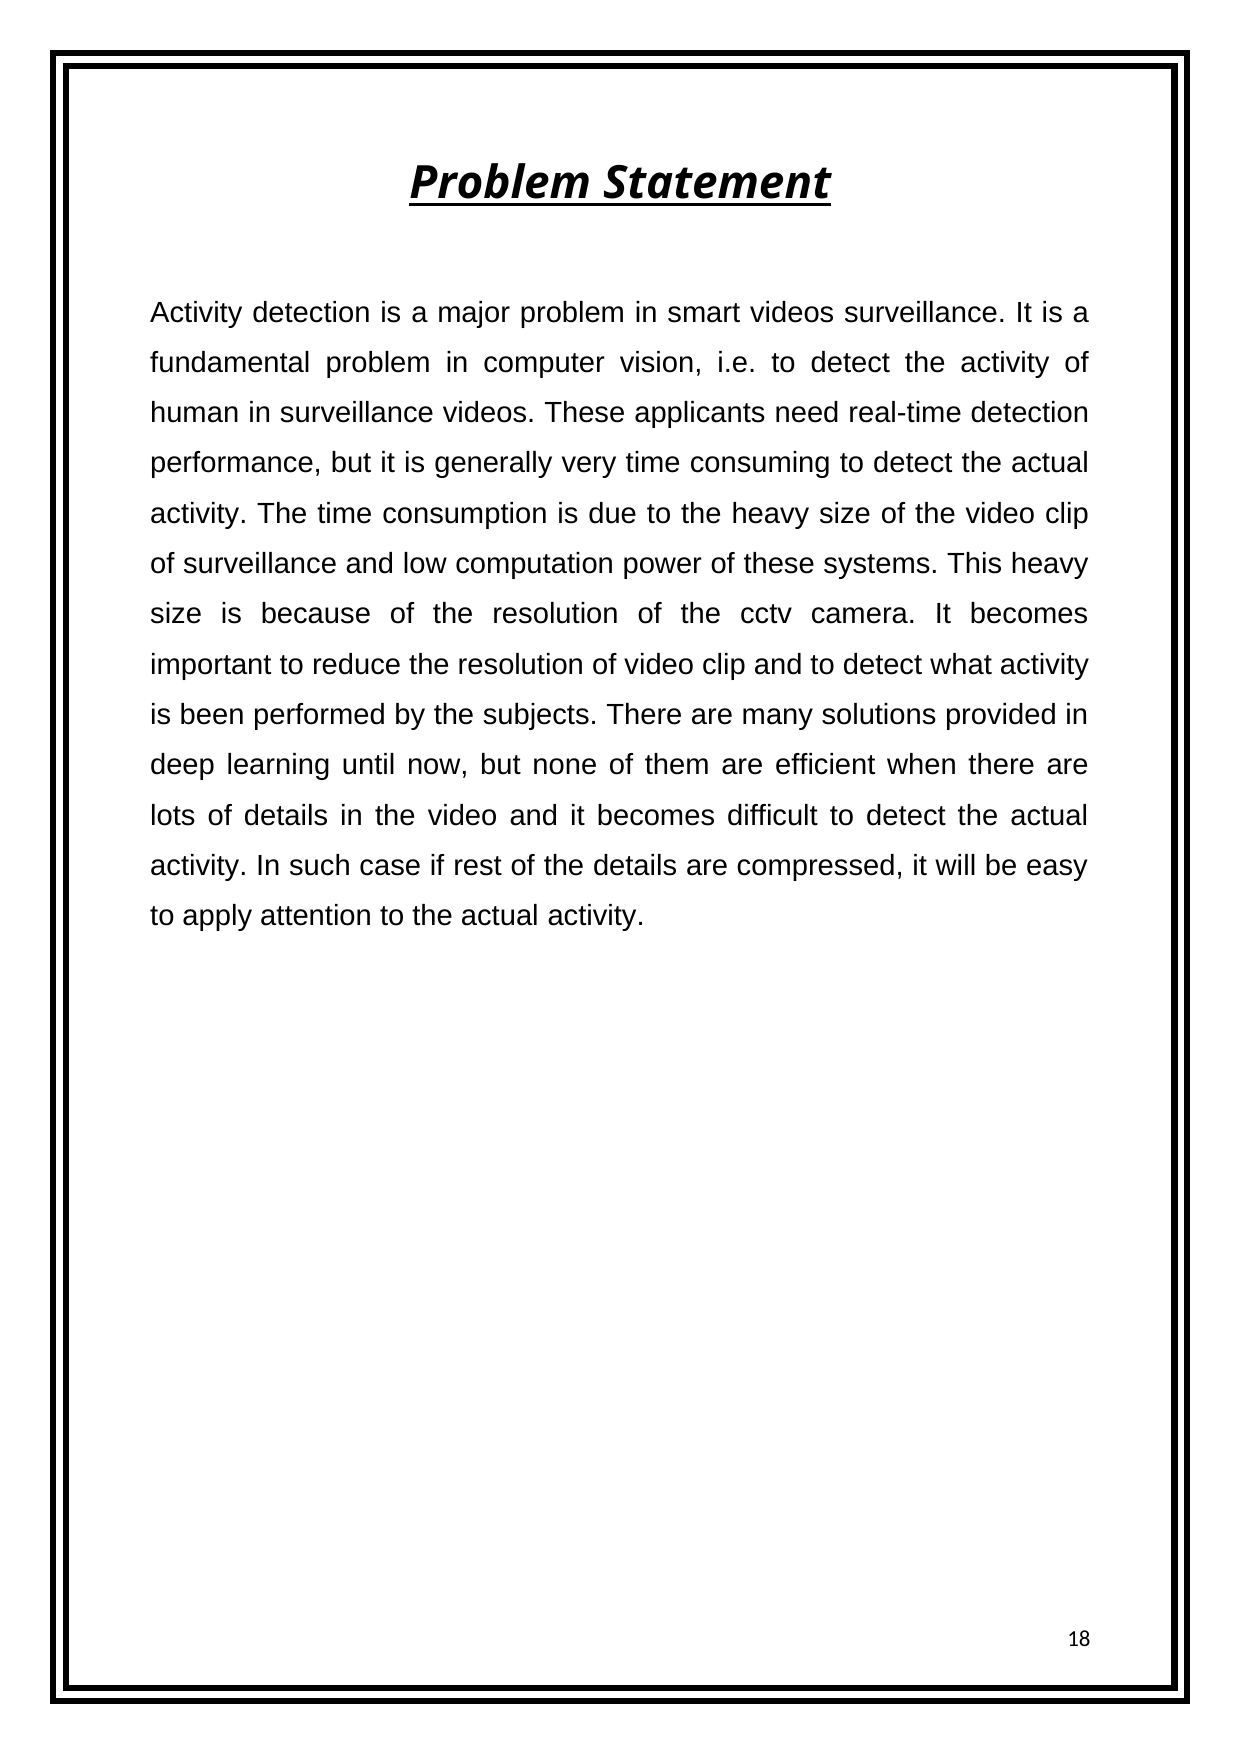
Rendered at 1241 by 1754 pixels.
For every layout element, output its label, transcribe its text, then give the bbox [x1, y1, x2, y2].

text Problem Statement [150, 150, 1090, 212]
text Activity detection is a major problem in smart videos surveillance. It is a fundamental problem in computer vision, i.e. to detect the activity of human in surveillance videos. These applicants need real-time detection performance, but it is generally very time consuming to detect the actual activity. The time consumption is due to the heavy size of the video clip of surveillance and low computation power of these systems. This heavy size is because of the resolution of the cctv camera. It becomes important to reduce the resolution of video clip and to detect what activity is been performed by the subjects. There are many solutions provided in deep learning until now, but none of them are efficient when there are lots of details in the video and it becomes difficult to detect the actual activity. In such case if rest of the details are compressed, it will be easy to apply attention to the actual activity. [150, 294, 1090, 932]
